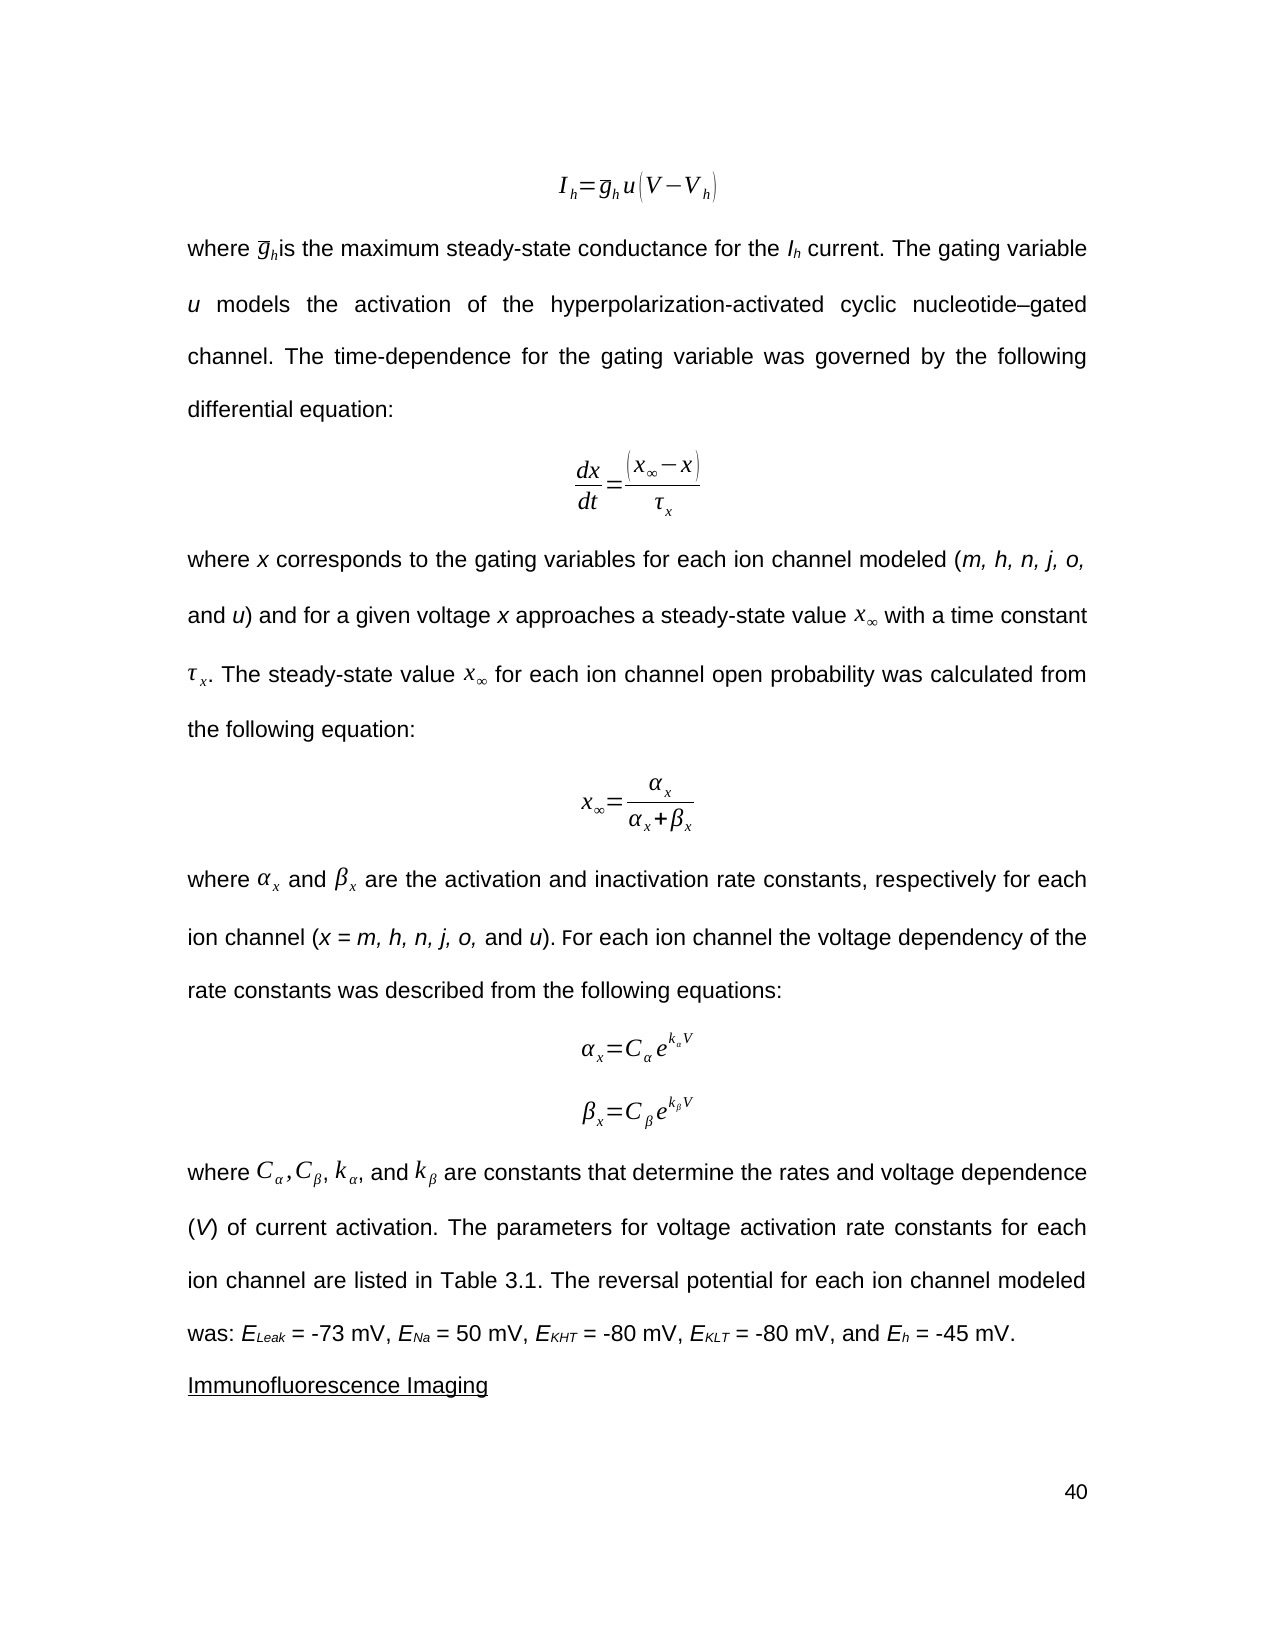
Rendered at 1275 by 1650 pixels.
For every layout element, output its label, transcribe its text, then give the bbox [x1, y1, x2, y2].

text Immunofluorescence Imaging [187, 1372, 1087, 1399]
text where , , and are constants that determine the rates and voltage dependence (V) of current activation. The parameters for voltage activation rate constants for each ion channel are listed in Table 3.1. The reversal potential for each ion channel modeled was: ELeak = -73 mV, ENa = 50 mV, EKHT = -80 mV, EKLT = -80 mV, and Eh = -45 mV. [187, 1156, 1087, 1346]
text where and are the activation and inactivation rate constants, respectively for each ion channel (x = m, h, n, j, o, and u). For each ion channel the voltage dependency of the rate constants was described from the following equations: [187, 863, 1087, 1003]
text where is the maximum steady-state conductance for the Ih current. The gating variable u models the activation of the hyperpolarization-activated cyclic nucleotide–gated channel. The time-dependence for the gating variable was governed by the following differential equation: [187, 233, 1087, 422]
text where x corresponds to the gating variables for each ion channel modeled (m, h, n, j, o, and u) and for a given voltage x approaches a steady-state value with a time constant . The steady-state value for each ion channel open probability was calculated from the following equation: [187, 546, 1087, 743]
